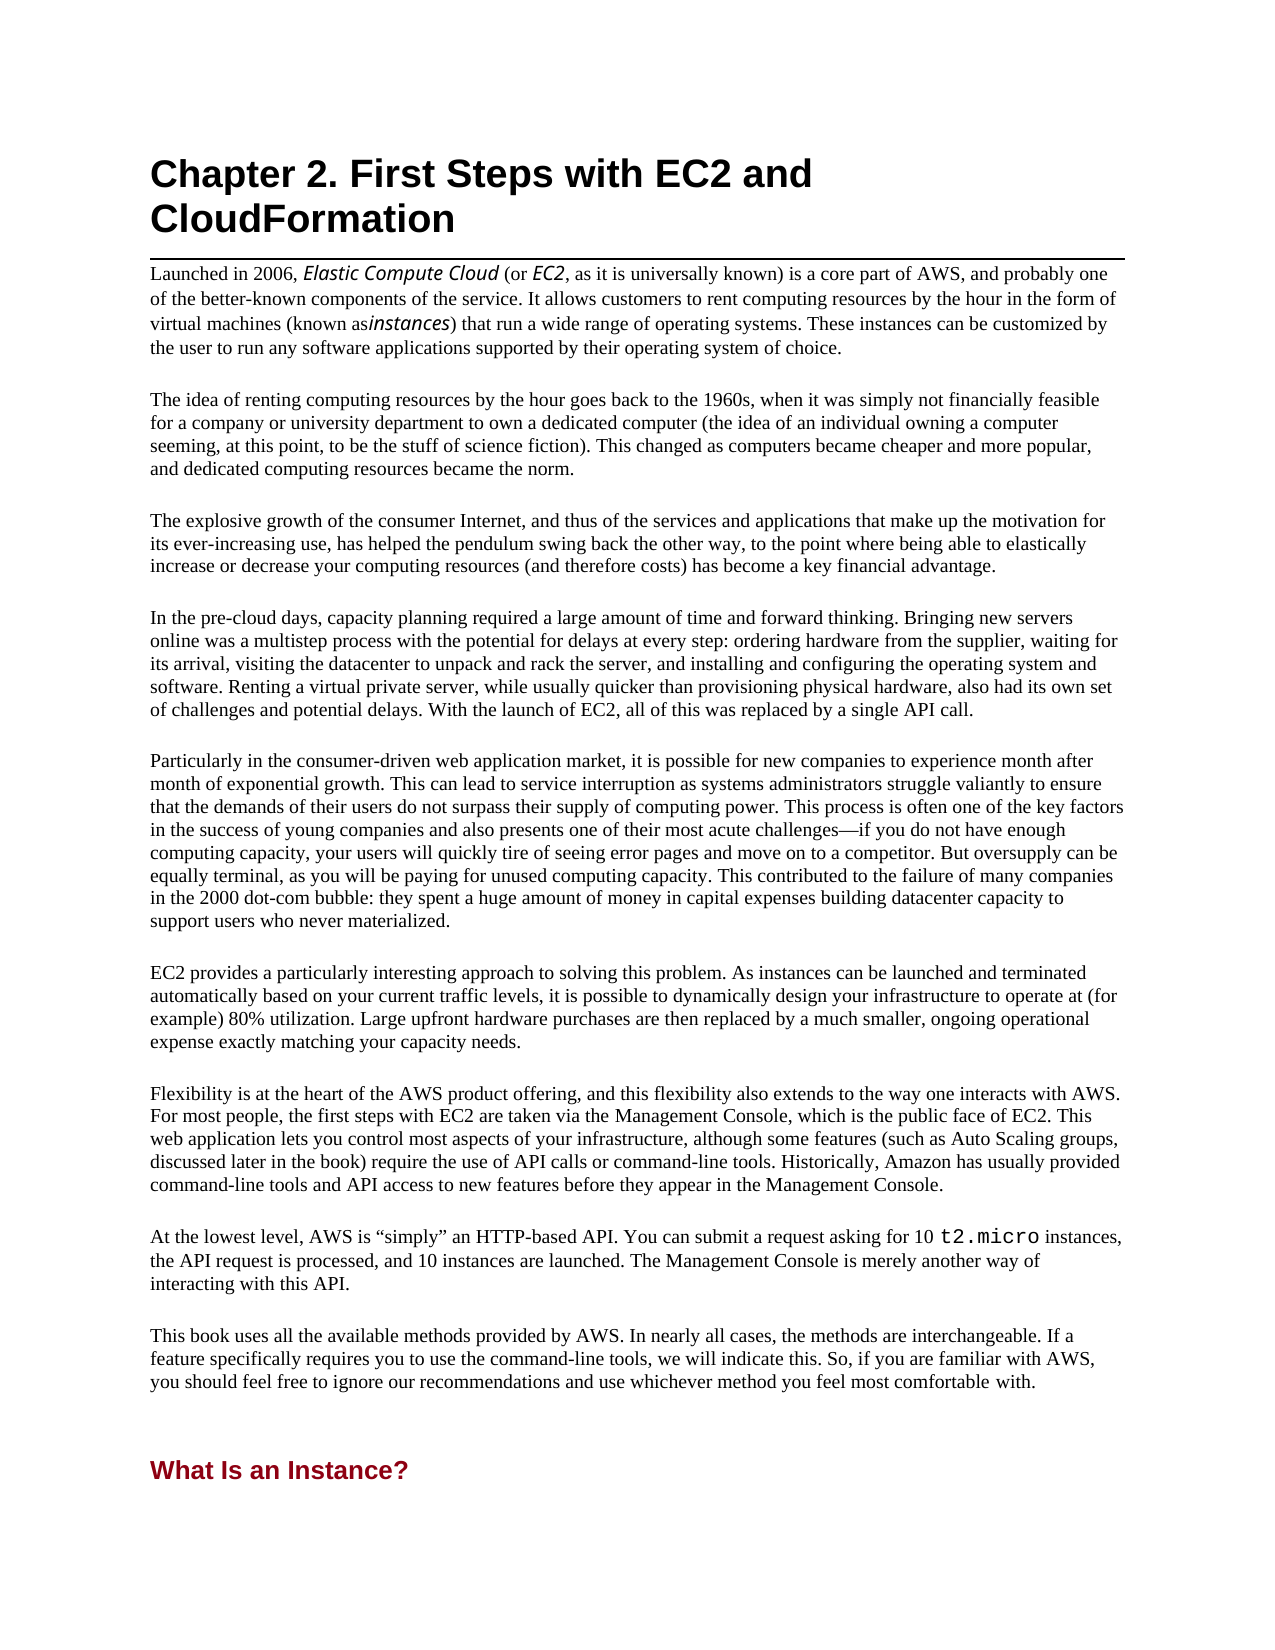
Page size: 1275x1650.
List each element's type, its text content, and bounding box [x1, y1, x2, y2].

text Launched in 2006, Elastic Compute Cloud (or EC2, as it is universally known) is a core part of AWS, and probably one of the better-known components of the service. It allows customers to rent computing resources by the hour in the form of virtual machines (known asinstances) that run a wide range of operating systems. These instances can be customized by the user to run any software applications supported by their operating system of choice. [150, 260, 1125, 359]
text The idea of renting computing resources by the hour goes back to the 1960s, when it was simply not financially feasible for a company or university department to own a dedicated computer (the idea of an individual owning a computer seeming, at this point, to be the stuff of science fiction). This changed as computers became cheaper and more popular, and dedicated computing resources became the norm. [150, 388, 1125, 479]
text Flexibility is at the heart of the AWS product offering, and this flexibility also extends to the way one interacts with AWS. For most people, the first steps with EC2 are taken via the Management Console, which is the public face of EC2. This web application lets you control most aspects of your infrastructure, although some features (such as Auto Scaling groups, discussed later in the book) require the use of API calls or command-line tools. Historically, Amazon has usually provided command-line tools and API access to new features before they appear in the Management Console. [150, 1082, 1125, 1196]
text The explosive growth of the consumer Internet, and thus of the services and applications that make up the motivation for its ever-increasing use, has helped the pendulum swing back the other way, to the point where being able to elastically increase or decrease your computing resources (and therefore costs) has become a key financial advantage. [150, 509, 1125, 577]
text In the pre-cloud days, capacity planning required a large amount of time and forward thinking. Bringing new servers online was a multistep process with the potential for delays at every step: ordering hardware from the supplier, waiting for its arrival, visiting the datacenter to unpack and rack the server, and installing and configuring the operating system and software. Renting a virtual private server, while usually quicker than provisioning physical hardware, also had its own set of challenges and potential delays. With the launch of EC2, all of this was replaced by a single API call. [150, 606, 1125, 720]
subtitle What Is an Instance? [150, 1455, 1125, 1485]
text EC2 provides a particularly interesting approach to solving this problem. As instances can be launched and terminated automatically based on your current traffic levels, it is possible to dynamically design your infrastructure to operate at (for example) 80% utilization. Large upfront hardware purchases are then replaced by a much smaller, ongoing operational expense exactly matching your capacity needs. [150, 961, 1125, 1052]
text At the lowest level, AWS is “simply” an HTTP-based API. You can submit a request asking for 10 t2.micro instances, the API request is processed, and 10 instances are launched. The Management Console is merely another way of interacting with this API. [150, 1225, 1125, 1295]
subtitle Chapter 2. First Steps with EC2 and CloudFormation [150, 150, 1125, 258]
text This book uses all the available methods provided by AWS. In nearly all cases, the methods are interchangeable. If a feature specifically requires you to use the command-line tools, we will indicate this. So, if you are familiar with AWS, you should feel free to ignore our recommendations and use whichever method you feel most comfortable with. [150, 1324, 1125, 1393]
text Particularly in the consumer-driven web application market, it is possible for new companies to experience month after month of exponential growth. This can lead to service interruption as systems administrators struggle valiantly to ensure that the demands of their users do not surpass their supply of computing power. This process is often one of the key factors in the success of young companies and also presents one of their most acute challenges—if you do not have enough computing capacity, your users will quickly tire of seeing error pages and move on to a competitor. But oversupply can be equally terminal, as you will be paying for unused computing capacity. This contributed to the failure of many companies in the 2000 dot-com bubble: they spent a huge amount of money in capital expenses building datacenter capacity to support users who never materialized. [150, 749, 1125, 932]
